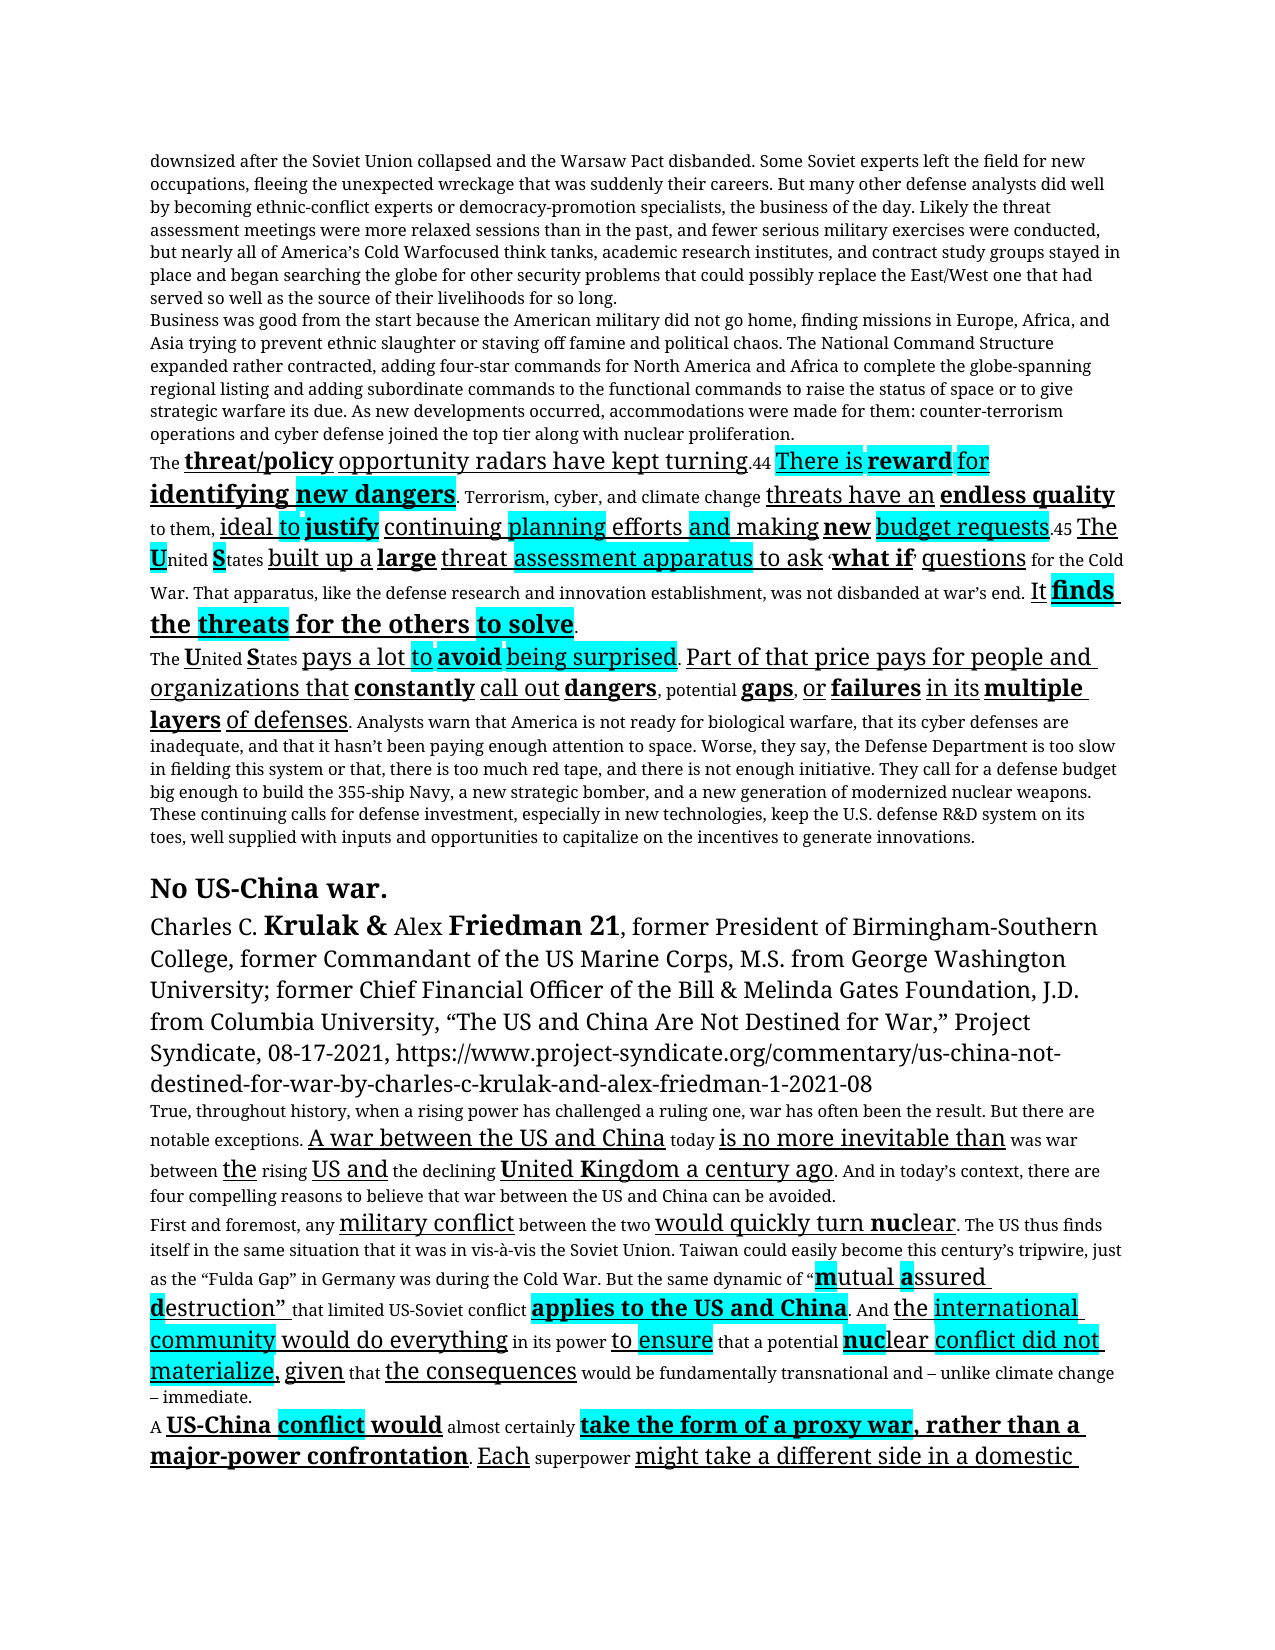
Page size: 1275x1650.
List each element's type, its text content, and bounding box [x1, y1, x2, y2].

text The United States pays a lot to avoid being surprised. Part of that price pays for people and organizations that constantly call out dangers, potential gaps, or failures in its multiple layers of defenses. Analysts warn that America is not ready for biological warfare, that its cyber defenses are inadequate, and that it hasn’t been paying enough attention to space. Worse, they say, the Defense Department is too slow in fielding this system or that, there is too much red tape, and there is not enough initiative. They call for a defense budget big enough to build the 355-ship Navy, a new strategic bomber, and a new generation of modernized nuclear weapons. These continuing calls for defense investment, especially in new technologies, keep the U.S. defense R&D system on its toes, well supplied with inputs and opportunities to capitalize on the incentives to generate innovations. [150, 641, 1125, 848]
text Charles C. Krulak & Alex Friedman 21, former President of Birmingham-Southern College, former Commandant of the US Marine Corps, M.S. from George Washington University; former Chief Financial Officer of the Bill & Melinda Gates Foundation, J.D. from Columbia University, “The US and China Are Not Destined for War,” Project Syndicate, 08-17-2021, https://www.project-syndicate.org/commentary/us-china-not-destined-for-war-by-charles-c-krulak-and-alex-friedman-1-2021-08 [150, 906, 1125, 1099]
subtitle No US-China war. [150, 869, 1125, 906]
text The threat/policy opportunity radars have kept turning.44 There is reward for identifying new dangers. Terrorism, cyber, and climate change threats have an endless quality to them, ideal to justify continuing planning efforts and making new budget requests.45 The United States built up a large threat assessment apparatus to ask ‘what if’ questions for the Cold War. That apparatus, like the defense research and innovation establishment, was not disbanded at war’s end. It finds the threats for the others to solve. [150, 445, 1125, 641]
text First and foremost, any military conflict between the two would quickly turn nuclear. The US thus finds itself in the same situation that it was in vis-à-vis the Soviet Union. Taiwan could easily become this century’s tripwire, just as the “Fulda Gap” in Germany was during the Cold War. But the same dynamic of “mutual assured destruction” that limited US-Soviet conflict applies to the US and China. And the international community would do everything in its power to ensure that a potential nuclear conflict did not materialize, given that the consequences would be fundamentally transnational and – unlike climate change – immediate. [150, 1207, 1125, 1409]
text Business was good from the start because the American military did not go home, finding missions in Europe, Africa, and Asia trying to prevent ethnic slaughter or staving off famine and political chaos. The National Command Structure expanded rather contracted, adding four-star commands for North America and Africa to complete the globe-spanning regional listing and adding subordinate commands to the functional commands to raise the status of space or to give strategic warfare its due. As new developments occurred, accommodations were made for them: counter-terrorism operations and cyber defense joined the top tier along with nuclear proliferation. [150, 309, 1125, 445]
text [150, 1409, 1125, 1471]
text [150, 150, 1125, 309]
text True, throughout history, when a rising power has challenged a ruling one, war has often been the result. But there are notable exceptions. A war between the US and China today is no more inevitable than was war between the rising US and the declining United Kingdom a century ago. And in today’s context, there are four compelling reasons to believe that war between the US and China can be avoided. [150, 1099, 1125, 1207]
